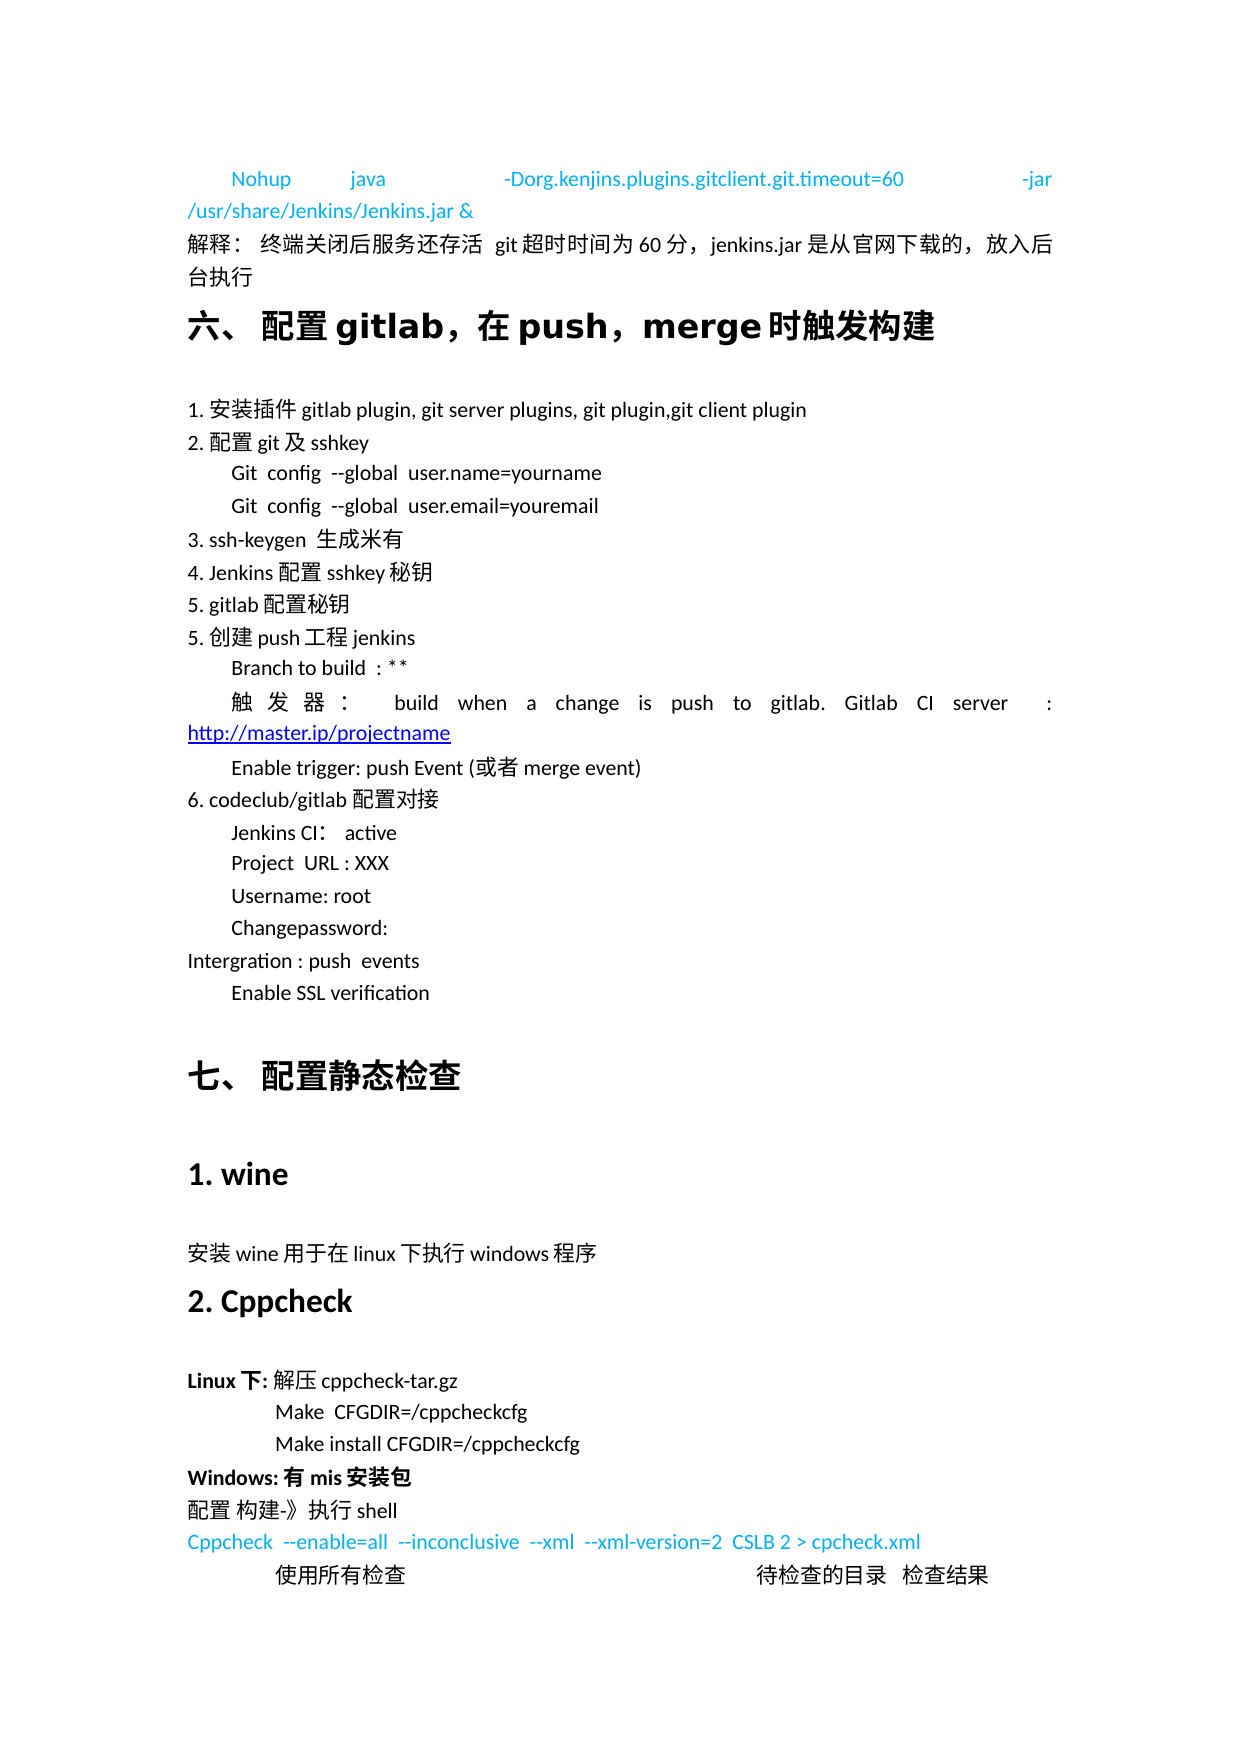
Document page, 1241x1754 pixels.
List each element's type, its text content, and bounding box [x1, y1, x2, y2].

text Intergration : push events [187, 944, 1053, 977]
text 配置 构建-》执行shell [187, 1492, 1053, 1525]
text Project URL : XXX [187, 847, 1053, 879]
text 5. gitlab配置秘钥 [187, 587, 1053, 619]
text Make install CFGDIR=/cppcheckcfg [187, 1427, 1053, 1460]
text Git config --global user.email=youremail [187, 489, 1053, 522]
subtitle 1. wine [187, 1141, 1053, 1206]
text 触发器： build when a change is push to gitlab. Gitlab CI server : http://master.ip/projectname [187, 684, 1053, 749]
text 5. 创建push工程jenkins [187, 619, 1053, 652]
text 1. 安装插件 gitlab plugin, git server plugins, git plugin,git client plugin [187, 392, 1053, 424]
text Enable SSL verification [187, 977, 1053, 1009]
text Cppcheck --enable=all --inconclusive --xml --xml-version=2 CSLB 2 > cpcheck.xml [187, 1525, 1053, 1557]
text Enable trigger: push Event (或者merge event) [187, 749, 1053, 782]
text 解释： 终端关闭后服务还存活 git超时时间为60分，jenkins.jar是从官网下载的，放入后台执行 [187, 227, 1053, 292]
text Branch to build : ** [187, 652, 1053, 684]
text Nohup java -Dorg.kenjins.plugins.gitclient.git.timeout=60 -jar /usr/share/Jenkins/Jenkins.jar & [187, 162, 1053, 227]
text 4. Jenkins 配置sshkey秘钥 [187, 554, 1053, 587]
text Make CFGDIR=/cppcheckcfg [187, 1395, 1053, 1427]
text Jenkins CI： active [187, 814, 1053, 847]
text Git config --global user.name=yourname [187, 457, 1053, 489]
text Windows: 有mis安装包 [187, 1460, 1053, 1492]
subtitle 六、 配置gitlab，在push，merge时触发构建 [187, 292, 1053, 357]
text Changepassword: [187, 912, 1053, 944]
subtitle 2. Cppcheck [187, 1268, 1053, 1333]
text Linux下: 解压cppcheck-tar.gz [187, 1362, 1053, 1395]
subtitle 七、 配置静态检查 [187, 1042, 1053, 1107]
text 2. 配置git及sshkey [187, 424, 1053, 457]
text 安装wine用于在linux下执行windows程序 [187, 1236, 1053, 1268]
text 6. codeclub/gitlab 配置对接 [187, 782, 1053, 814]
text 使用所有检查 待检查的目录 检查结果 [187, 1557, 1053, 1590]
text Username: root [187, 879, 1053, 912]
text 3. ssh-keygen 生成米有 [187, 522, 1053, 554]
